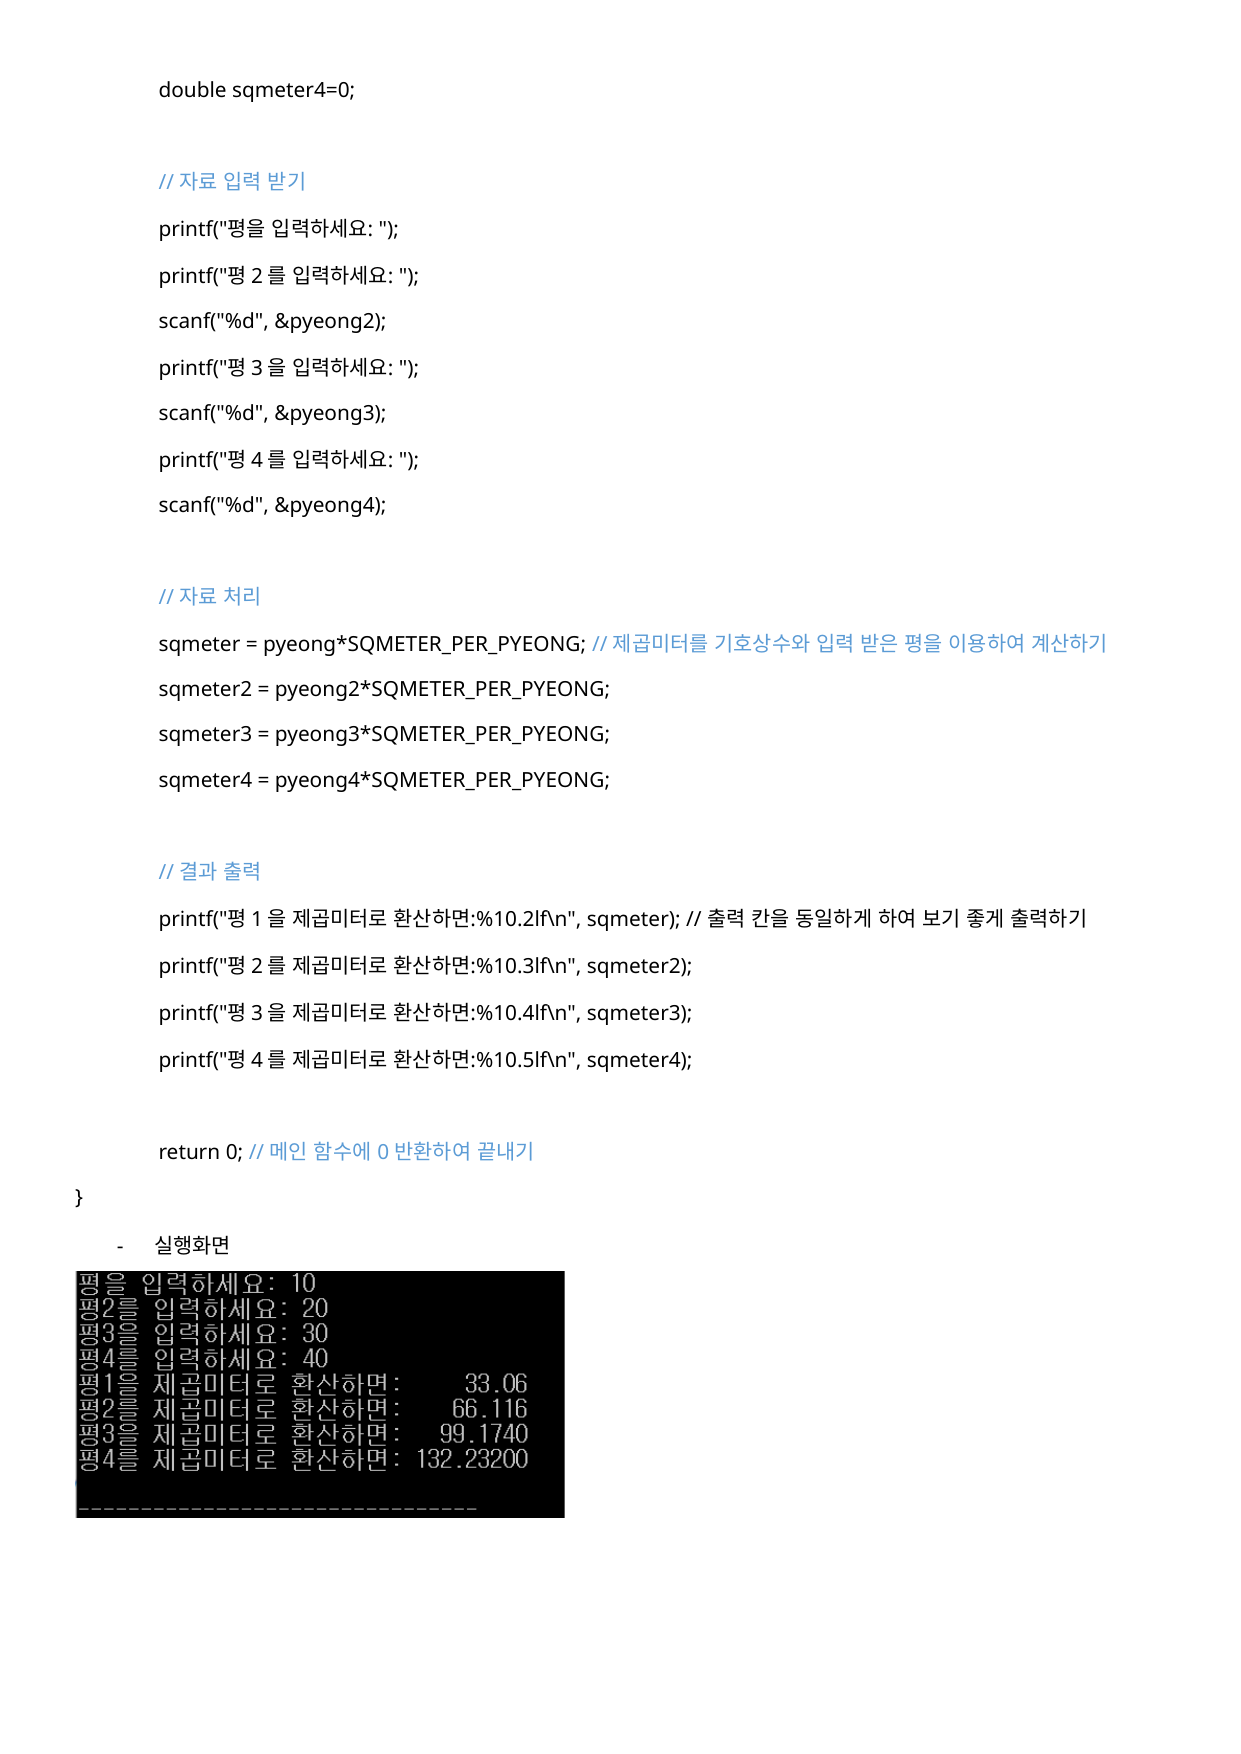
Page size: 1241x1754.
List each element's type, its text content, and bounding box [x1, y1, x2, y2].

text sqmeter = pyeong*SQMETER_PER_PYEONG; // 제곱미터를 기호상수와 입력 받은 평을 이용하여 계산하기 [75, 627, 1165, 658]
text printf("평을 입력하세요: "); [75, 212, 1165, 242]
list 실행화면 [117, 1229, 1165, 1259]
text scanf("%d", &pyeong4); [75, 490, 1165, 519]
text printf("평4를 입력하세요: "); [75, 443, 1165, 474]
text printf("평3을 제곱미터로 환산하면:%10.4lf\n", sqmeter3); [75, 996, 1165, 1026]
text } [75, 1182, 1165, 1210]
text sqmeter3 = pyeong3*SQMETER_PER_PYEONG; [75, 719, 1165, 748]
text sqmeter4 = pyeong4*SQMETER_PER_PYEONG; [75, 765, 1165, 793]
text printf("평3을 입력하세요: "); [75, 351, 1165, 382]
text printf("평2를 제곱미터로 환산하면:%10.3lf\n", sqmeter2); [75, 949, 1165, 979]
text // 자료 입력 받기 [75, 165, 1165, 196]
text scanf("%d", &pyeong3); [75, 398, 1165, 427]
text // 결과 출력 [75, 855, 1165, 885]
text printf("평2를 입력하세요: "); [75, 259, 1165, 289]
picture [75, 1271, 565, 1518]
text sqmeter2 = pyeong2*SQMETER_PER_PYEONG; [75, 674, 1165, 703]
text return 0; // 메인 함수에 0 반환하여 끝내기 [75, 1135, 1165, 1165]
text double sqmeter4=0; [75, 75, 1165, 103]
text printf("평4를 제곱미터로 환산하면:%10.5lf\n", sqmeter4); [75, 1043, 1165, 1073]
text scanf("%d", &pyeong2); [75, 306, 1165, 334]
text // 자료 처리 [75, 581, 1165, 611]
text printf("평1을 제곱미터로 환산하면:%10.2lf\n", sqmeter); // 출력 칸을 동일하게 하여 보기 좋게 출력하기 [75, 902, 1165, 932]
